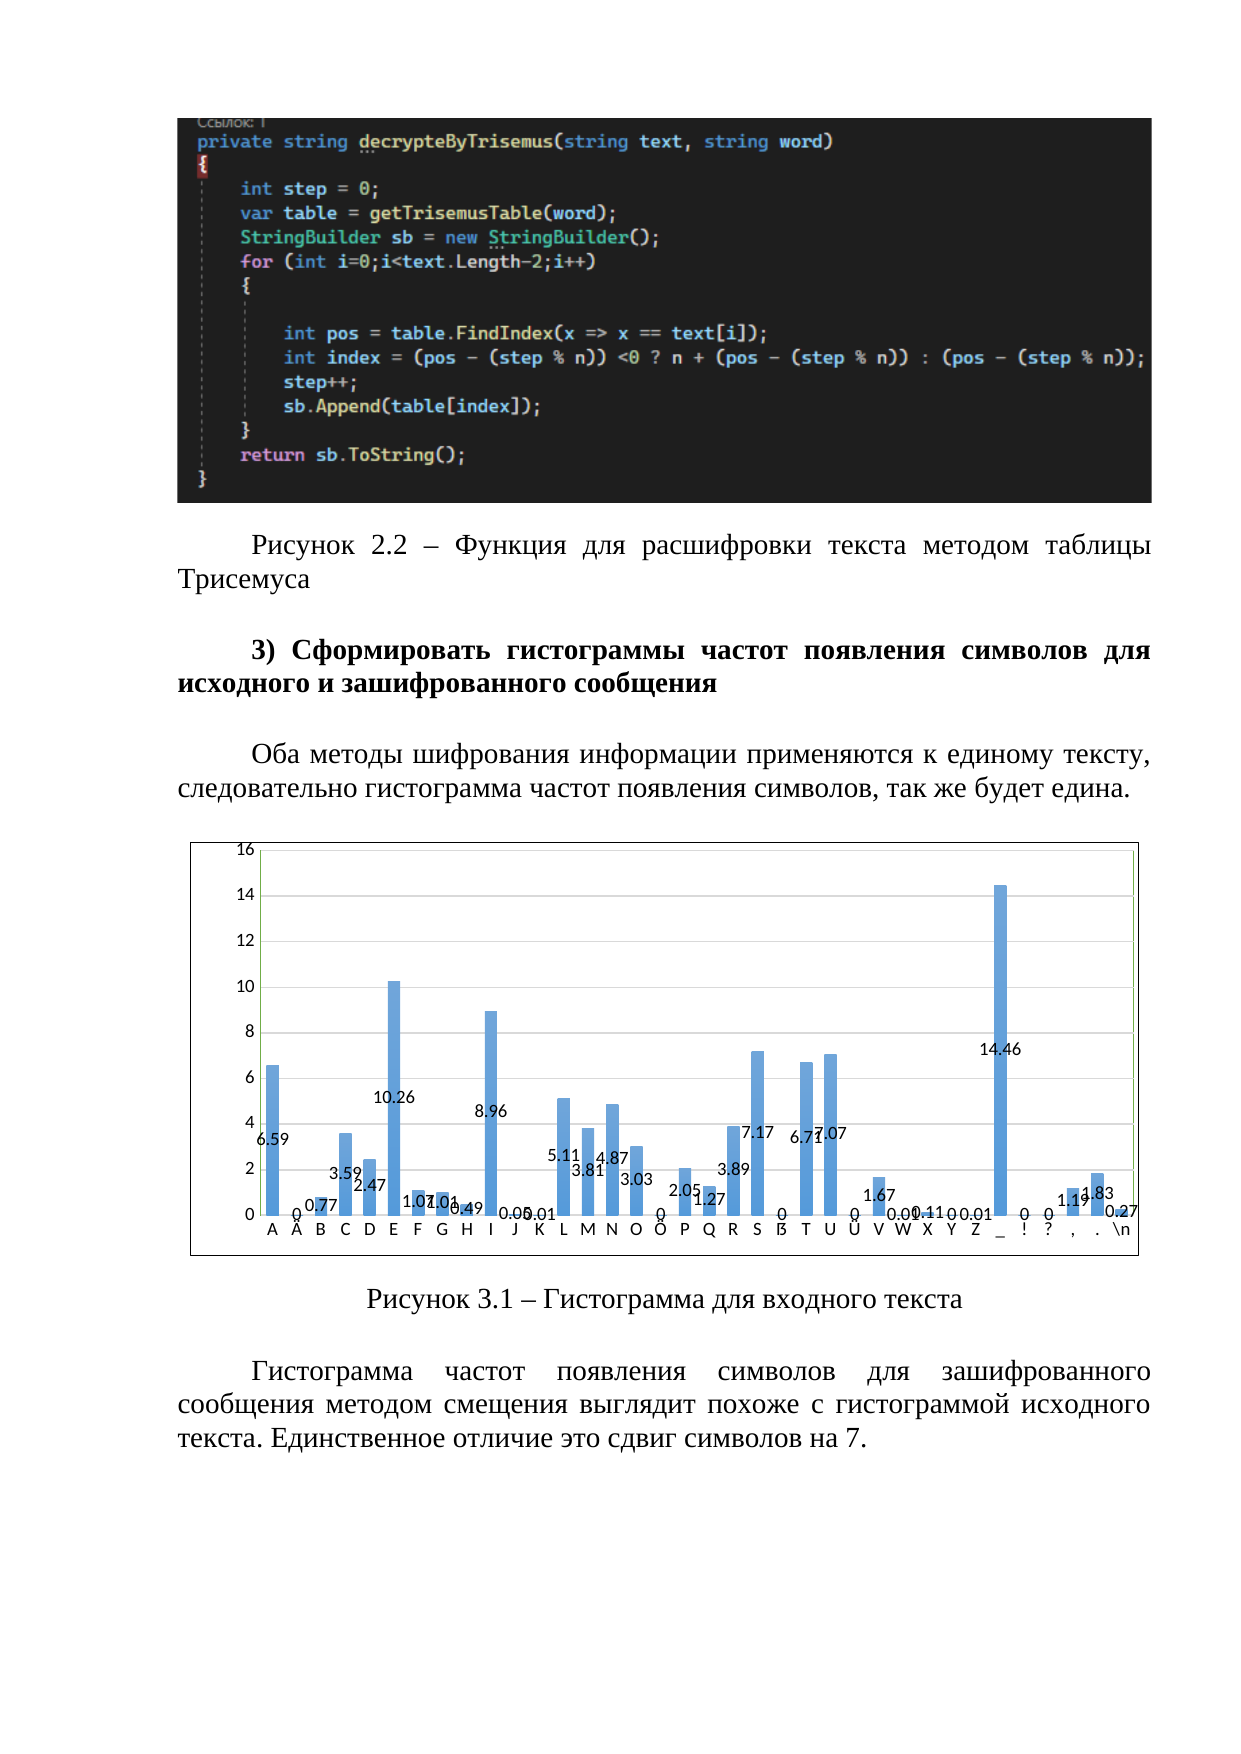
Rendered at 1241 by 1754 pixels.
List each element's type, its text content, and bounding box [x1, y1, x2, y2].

text Рисунок 3.1 – Гистограмма для входного текста [177, 1282, 1152, 1315]
text 3) Сформировать гистограммы частот появления символов для исходного и зашифрованного сообщения [177, 632, 1152, 699]
text Гистограмма частот появления символов для зашифрованного сообщения методом смещения выглядит похоже с гистограммой исходного текста. Единственное отличие это сдвиг символов на 7. [177, 1353, 1152, 1453]
text Оба методы шифрования информации применяются к единому тексту, следовательно гистограмма частот появления символов, так же будет едина. [177, 736, 1152, 803]
text Рисунок 2.2 – Функция для расшифровки текста методом таблицы Трисемуса [177, 527, 1152, 594]
picture [177, 118, 1152, 503]
